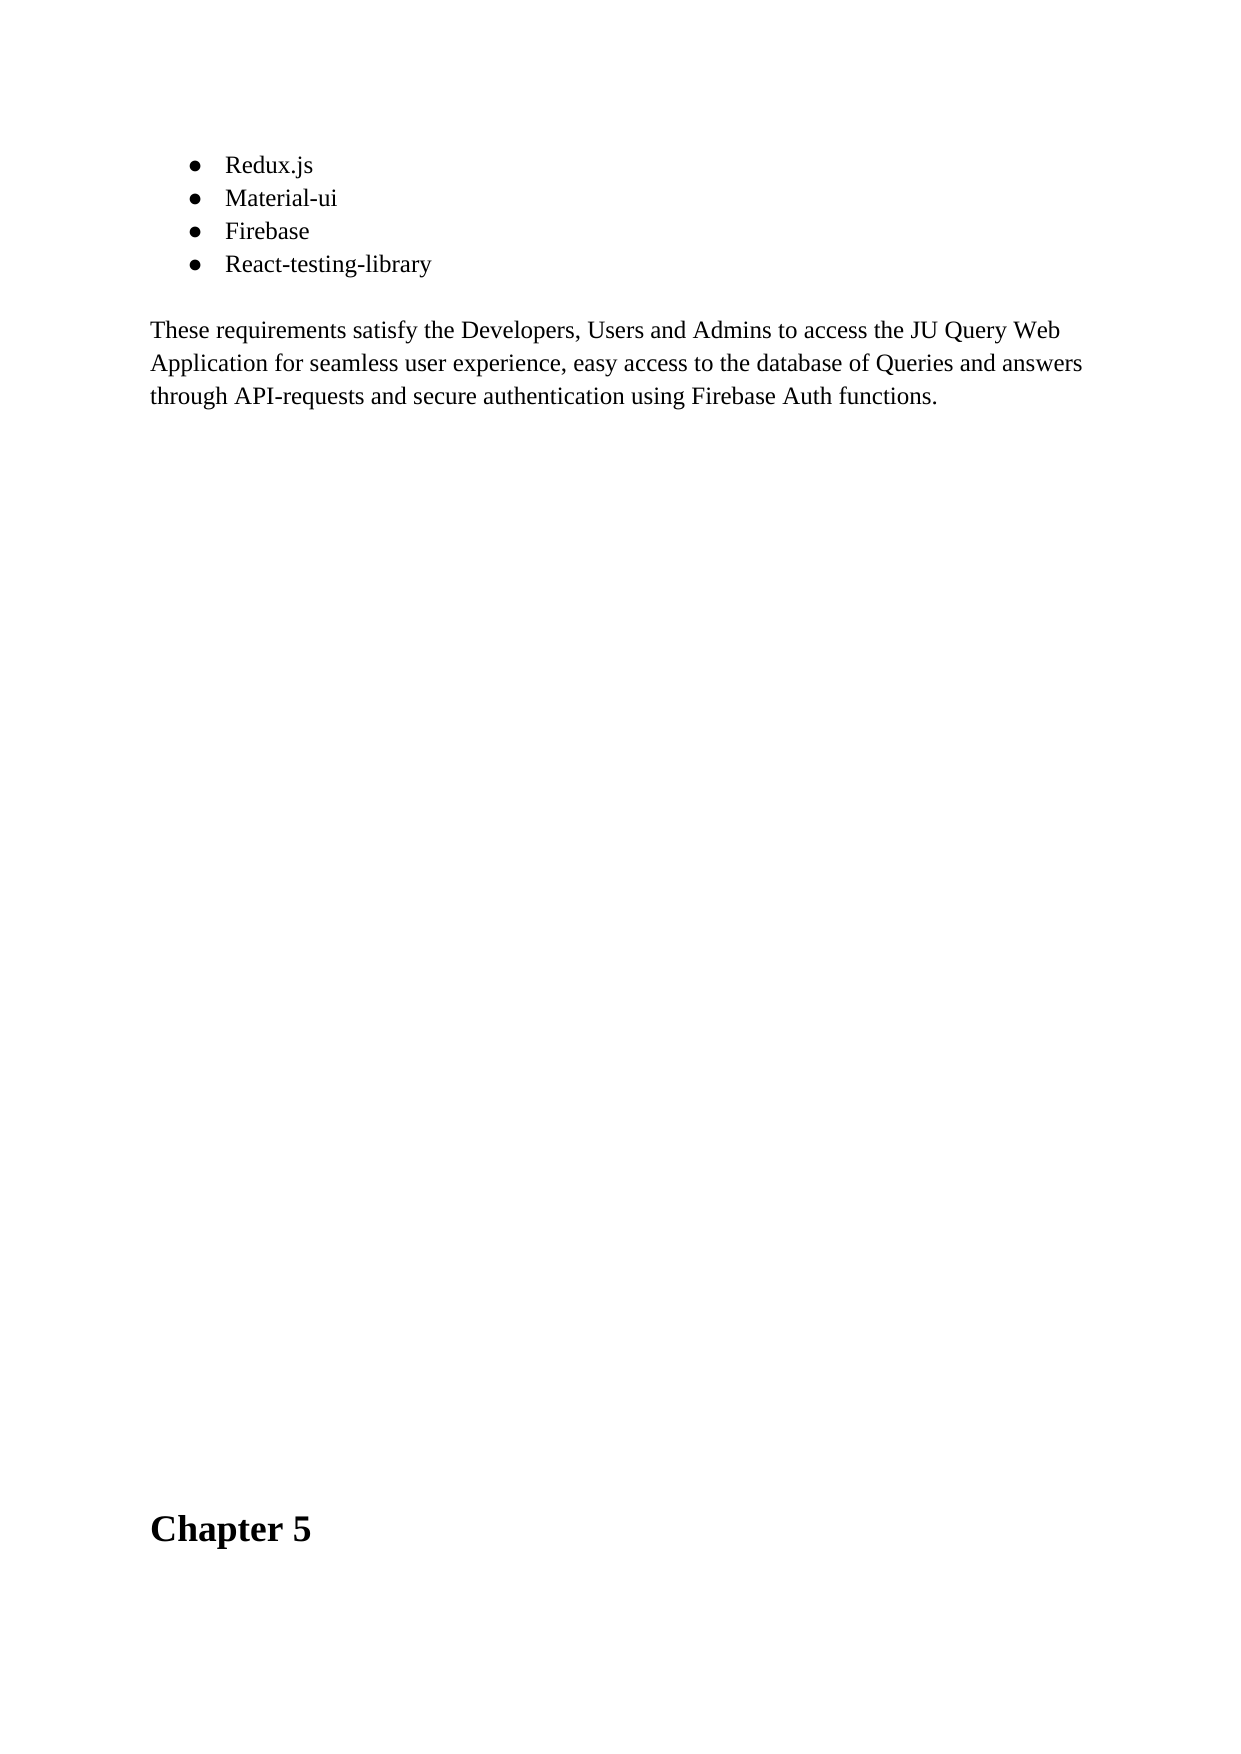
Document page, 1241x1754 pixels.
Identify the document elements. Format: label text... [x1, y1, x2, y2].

list Redux.js [187, 150, 1090, 179]
list Material-ui [187, 183, 1090, 212]
list Firebase [187, 216, 1090, 245]
subtitle Chapter 5 [150, 1507, 1090, 1550]
text These requirements satisfy the Developers, Users and Admins to access the JU Query Web Application for seamless user experience, easy access to the database of Queries and answers through API-requests and secure authentication using Firebase Auth functions. [150, 315, 1090, 410]
list React-testing-library [187, 249, 1090, 278]
